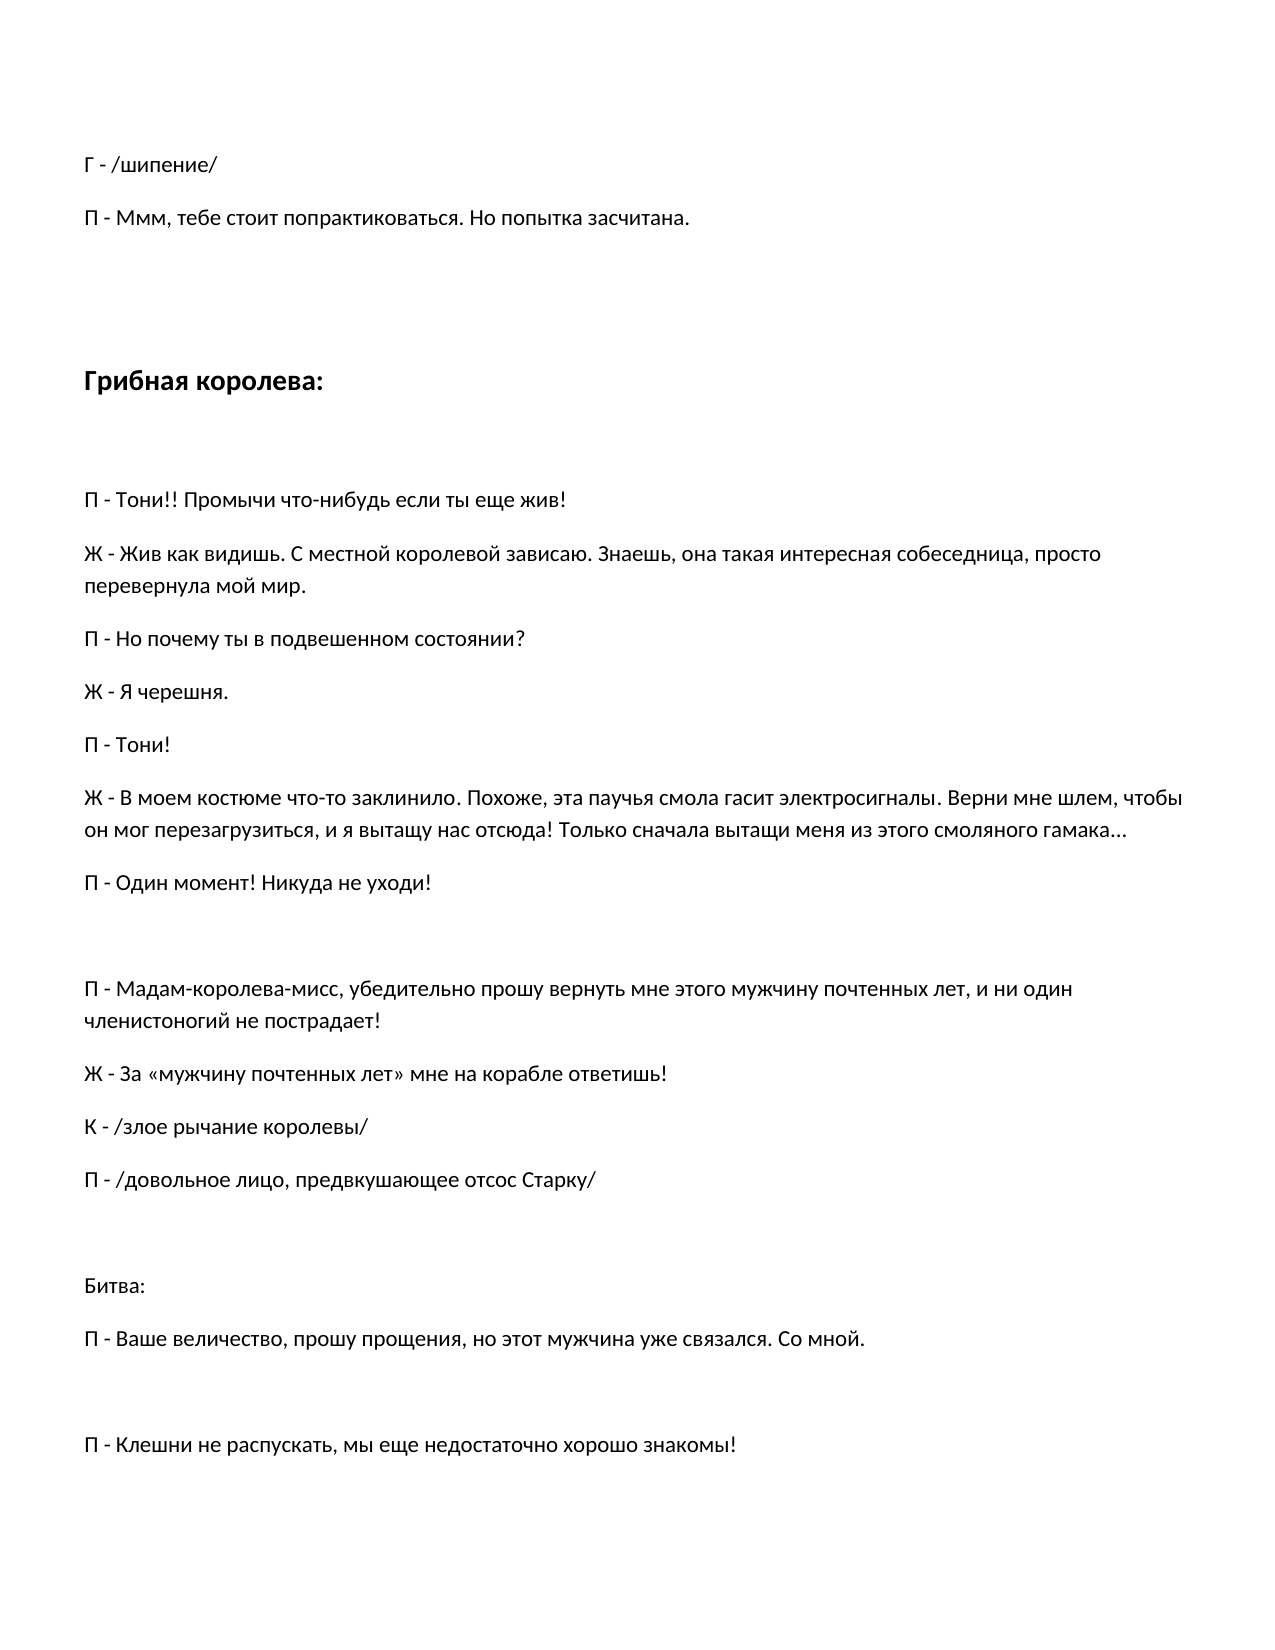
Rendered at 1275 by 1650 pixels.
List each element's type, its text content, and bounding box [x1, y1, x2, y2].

text Ж - Я черешня. [84, 677, 1191, 705]
text П - Ммм, тебе стоит попрактиковаться. Но попытка засчитана. [84, 203, 1191, 231]
text П - Мадам-королева-мисс, убедительно прошу вернуть мне этого мужчину почтенных лет, и ни один членистоногий не пострадает! [84, 974, 1191, 1034]
text Грибная королева: [84, 362, 1191, 398]
text Ж - Жив как видишь. С местной королевой зависаю. Знаешь, она такая интересная собеседница, просто перевернула мой мир. [84, 539, 1191, 599]
text П - Один момент! Никуда не уходи! [84, 868, 1191, 896]
text П - /довольное лицо, предвкушающее отсос Старку/ [84, 1165, 1191, 1193]
text П - Тони! [84, 730, 1191, 758]
text П - Но почему ты в подвешенном состоянии? [84, 624, 1191, 652]
text Ж - За «мужчину почтенных лет» мне на корабле ответишь! [84, 1059, 1191, 1087]
text П - Клешни не распускать, мы еще недостаточно хорошо знакомы! [84, 1431, 1191, 1458]
text Ж - В моем костюме что-то заклинило. Похоже, эта паучья смола гасит электросигналы. Верни мне шлем, чтобы он мог перезагрузиться, и я вытащу нас отсюда! Только сначала вытащи меня из этого смоляного гамака... [84, 783, 1191, 843]
text Г - /шипение/ [84, 150, 1191, 178]
text П - Ваше величество, прошу прощения, но этот мужчина уже связался. Со мной. [84, 1324, 1191, 1352]
text К - /злое рычание королевы/ [84, 1112, 1191, 1140]
text Битва: [84, 1271, 1191, 1299]
text П - Тони!! Промычи что-нибудь если ты еще жив! [84, 486, 1191, 514]
